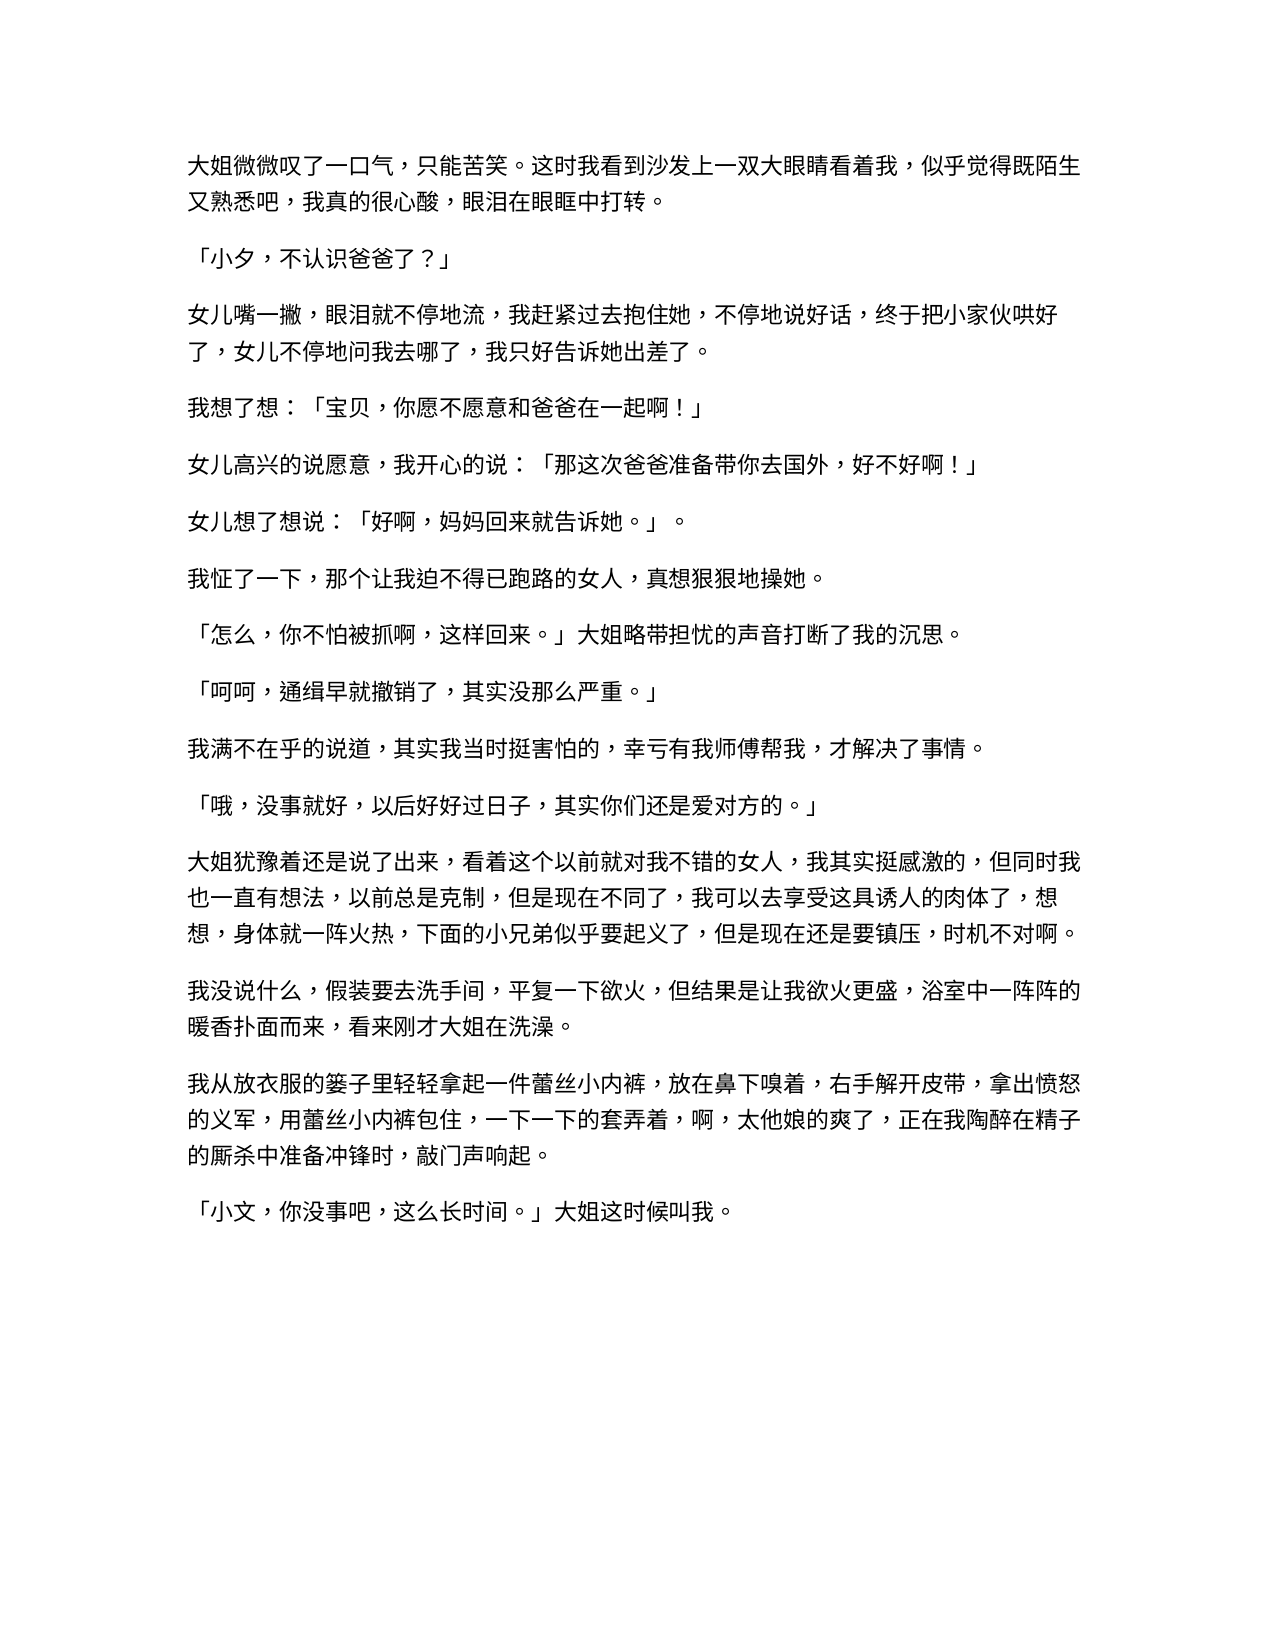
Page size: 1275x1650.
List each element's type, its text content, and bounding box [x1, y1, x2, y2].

text 大姐微微叹了一口气，只能苦笑。这时我看到沙发上一双大眼睛看着我，似乎觉得既陌生又熟悉吧，我真的很心酸，眼泪在眼眶中打转。 [187, 150, 1087, 217]
text 女儿高兴的说愿意，我开心的说：「那这次爸爸准备带你去国外，好不好啊！」 [187, 449, 1087, 480]
text 「怎么，你不怕被抓啊，这样回来。」大姐略带担忧的声音打断了我的沉思。 [187, 619, 1087, 651]
text 「小文，你没事吧，这么长时间。」大姐这时候叫我。 [187, 1196, 1087, 1228]
text 「呵呵，通缉早就撤销了，其实没那么严重。」 [187, 676, 1087, 707]
text 女儿想了想说：「好啊，妈妈回来就告诉她。」。 [187, 506, 1087, 537]
text 我从放衣服的篓子里轻轻拿起一件蕾丝小内裤，放在鼻下嗅着，右手解开皮带，拿出愤怒的义军，用蕾丝小内裤包住，一下一下的套弄着，啊，太他娘的爽了，正在我陶醉在精子的厮杀中准备冲锋时，敲门声响起。 [187, 1068, 1087, 1171]
text 女儿嘴一撇，眼泪就不停地流，我赶紧过去抱住她，不停地说好话，终于把小家伙哄好了，女儿不停地问我去哪了，我只好告诉她出差了。 [187, 299, 1087, 367]
text 「哦，没事就好，以后好好过日子，其实你们还是爱对方的。」 [187, 789, 1087, 821]
text 我满不在乎的说道，其实我当时挺害怕的，幸亏有我师傅帮我，才解决了事情。 [187, 733, 1087, 764]
text 「小夕，不认识爸爸了？」 [187, 243, 1087, 274]
text 我怔了一下，那个让我迫不得已跑路的女人，真想狠狠地操她。 [187, 562, 1087, 594]
text 我想了想：「宝贝，你愿不愿意和爸爸在一起啊！」 [187, 392, 1087, 423]
text 大姐犹豫着还是说了出来，看着这个以前就对我不错的女人，我其实挺感激的，但同时我也一直有想法，以前总是克制，但是现在不同了，我可以去享受这具诱人的肉体了，想想，身体就一阵火热，下面的小兄弟似乎要起义了，但是现在还是要镇压，时机不对啊。 [187, 846, 1087, 949]
text 我没说什么，假装要去洗手间，平复一下欲火，但结果是让我欲火更盛，浴室中一阵阵的暖香扑面而来，看来刚才大姐在洗澡。 [187, 975, 1087, 1042]
